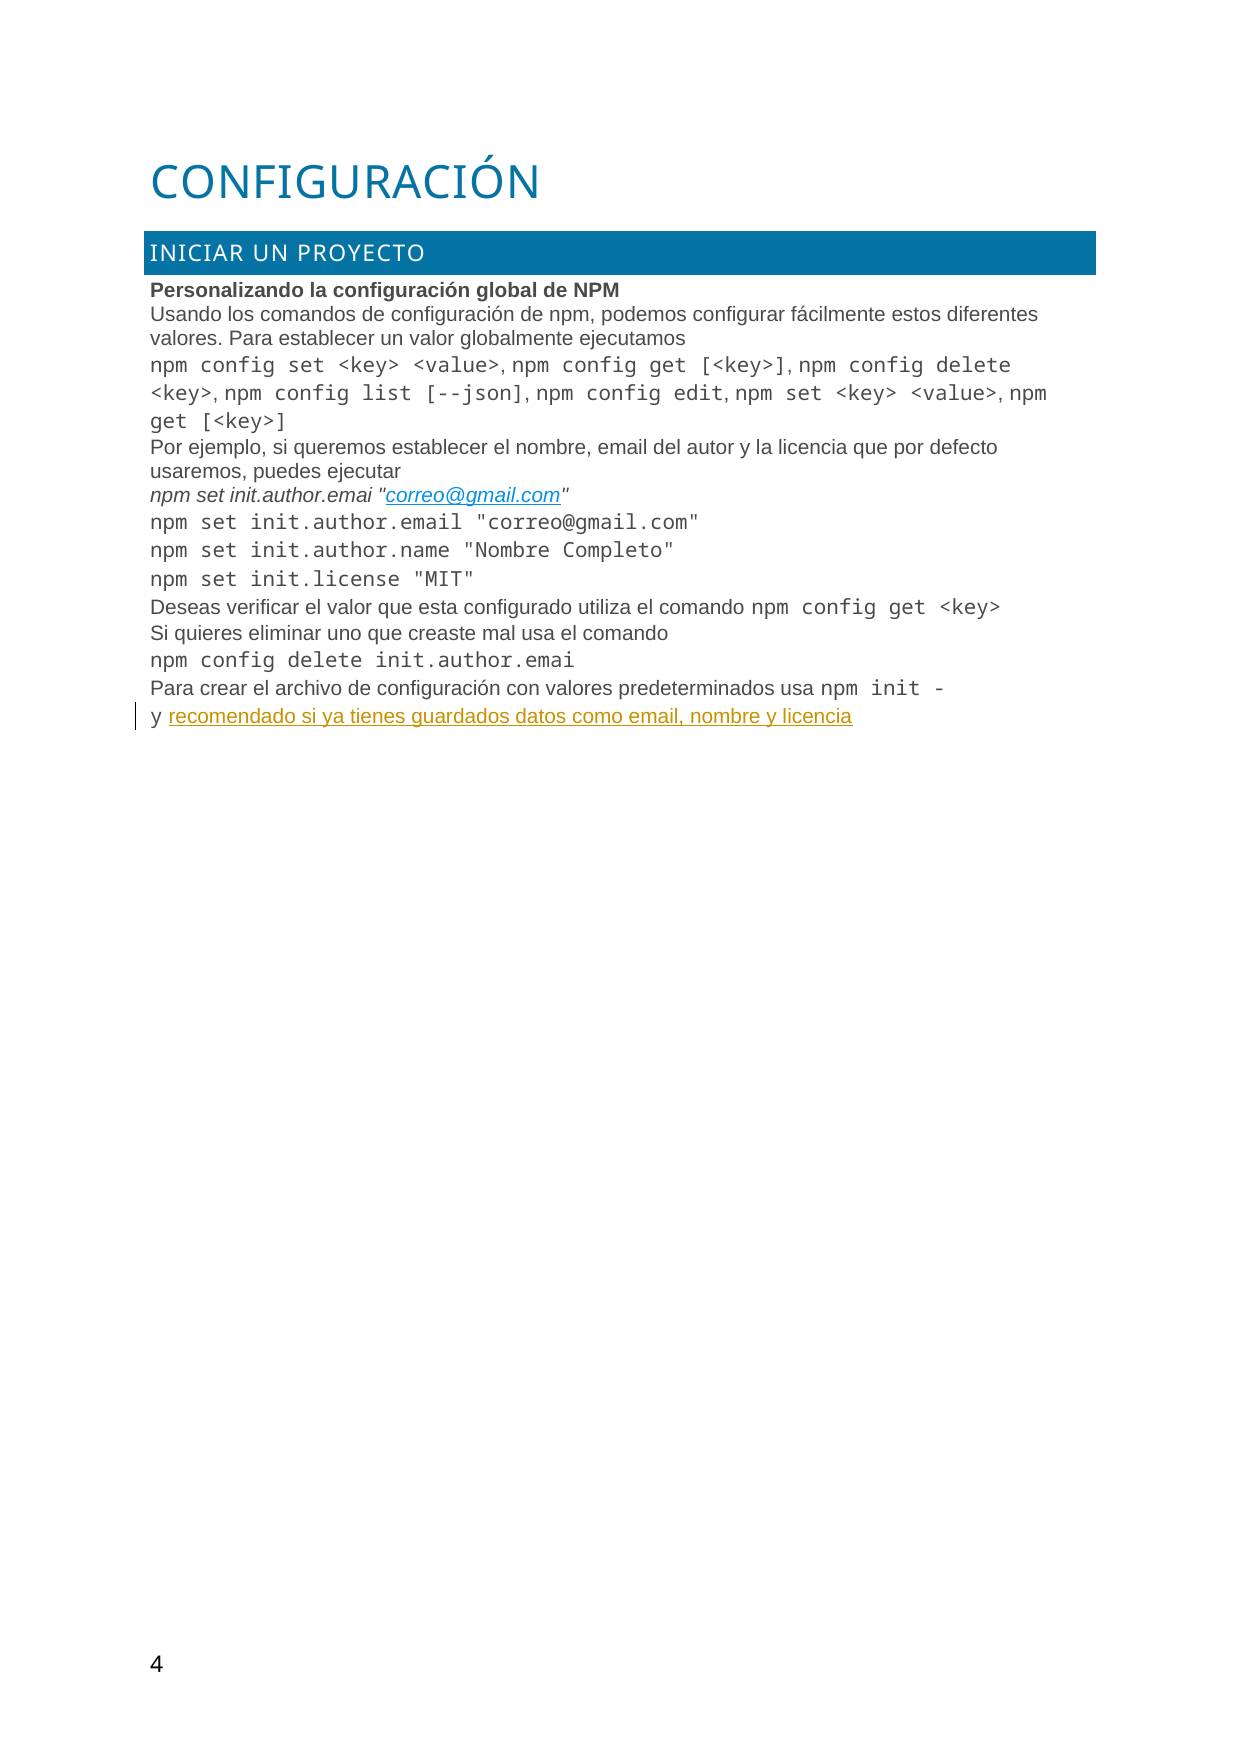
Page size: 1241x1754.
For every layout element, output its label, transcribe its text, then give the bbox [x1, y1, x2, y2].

title Configuración [150, 150, 1090, 212]
subtitle Iniciar un proyecto [150, 237, 1090, 268]
text Personalizando la configuración global de NPM Usando los comandos de configuración de npm, podemos configurar fácilmente estos diferentes valores. Para establecer un valor globalmente ejecutamos npm config set <key> <value>, npm config get [<key>], npm config delete <key>, npm config list [--json], npm config edit, npm set <key> <value>, npm get [<key>] [150, 278, 1090, 435]
text Por ejemplo, si queremos establecer el nombre, email del autor y la licencia que por defecto usaremos, puedes ejecutar npm set init.author.emai "correo@gmail.com" npm set init.author.email "correo@gmail.com" npm set init.author.name "Nombre Completo" npm set init.license "MIT" Deseas verificar el valor que esta configurado utiliza el comando npm config get <key> Si quieres eliminar uno que creaste mal usa el comando npm config delete init.author.emai [150, 435, 1090, 673]
text Para crear el archivo de configuración con valores predeterminados usa npm init -y [150, 673, 1090, 730]
